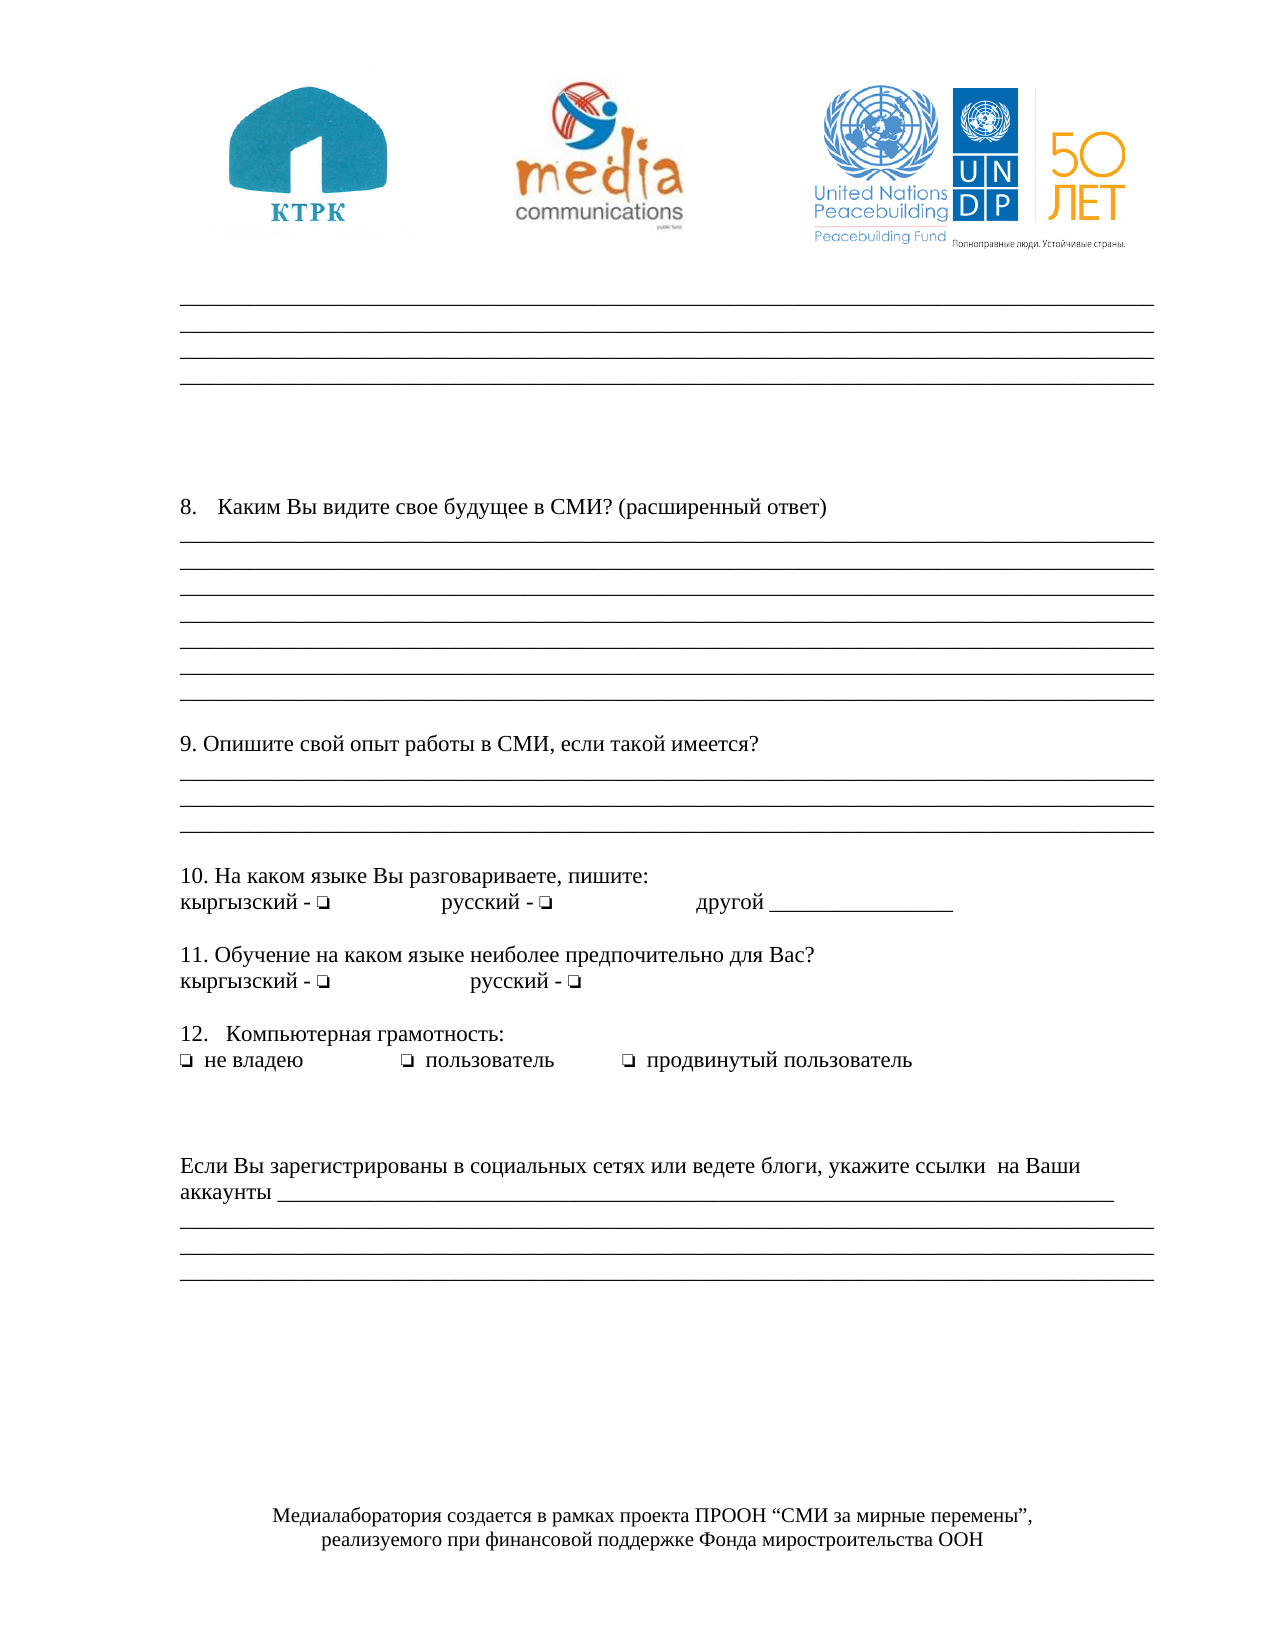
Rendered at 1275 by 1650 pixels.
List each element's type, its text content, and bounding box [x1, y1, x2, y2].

list кыргызский - русский - другой ________________ [180, 888, 1125, 915]
list Каким Вы видите свое будущее в СМИ? (расширенный ответ) [180, 493, 1125, 519]
text 9. Опишите свой опыт работы в СМИ, если такой имеется? [180, 730, 1125, 757]
list не владею пользователь продвинутый пользователь [180, 1047, 1125, 1073]
list 12. Компьютерная грамотность: [180, 1020, 1125, 1047]
picture [809, 79, 1125, 250]
text _____________________________________________________________________________________ [180, 309, 1159, 335]
list 11. Обучение на каком языке неиболее предпочительно для Вас? [180, 941, 1125, 967]
text ___________________________________________________________________________________________________________________________________________________________________________________________________________________________________________________________________________________________________________________________________________________________________________________________________________________________________________________________________________________________________________________________________________________________________________________________________________________ [180, 519, 1159, 704]
text 10. На каком языке Вы разговариваете, пишите: [180, 862, 1125, 888]
list кыргызский - русский - [180, 967, 1125, 994]
text __________________________________________________________________________________________________________________________________________________________________________ [180, 335, 1159, 388]
list Если Вы зарегистрированы в социальных сетях или ведете блоги, укажите ссылки на Ваши аккаунты _________________________________________________________________________ [180, 1152, 1125, 1205]
picture [480, 79, 721, 239]
picture [206, 58, 414, 234]
